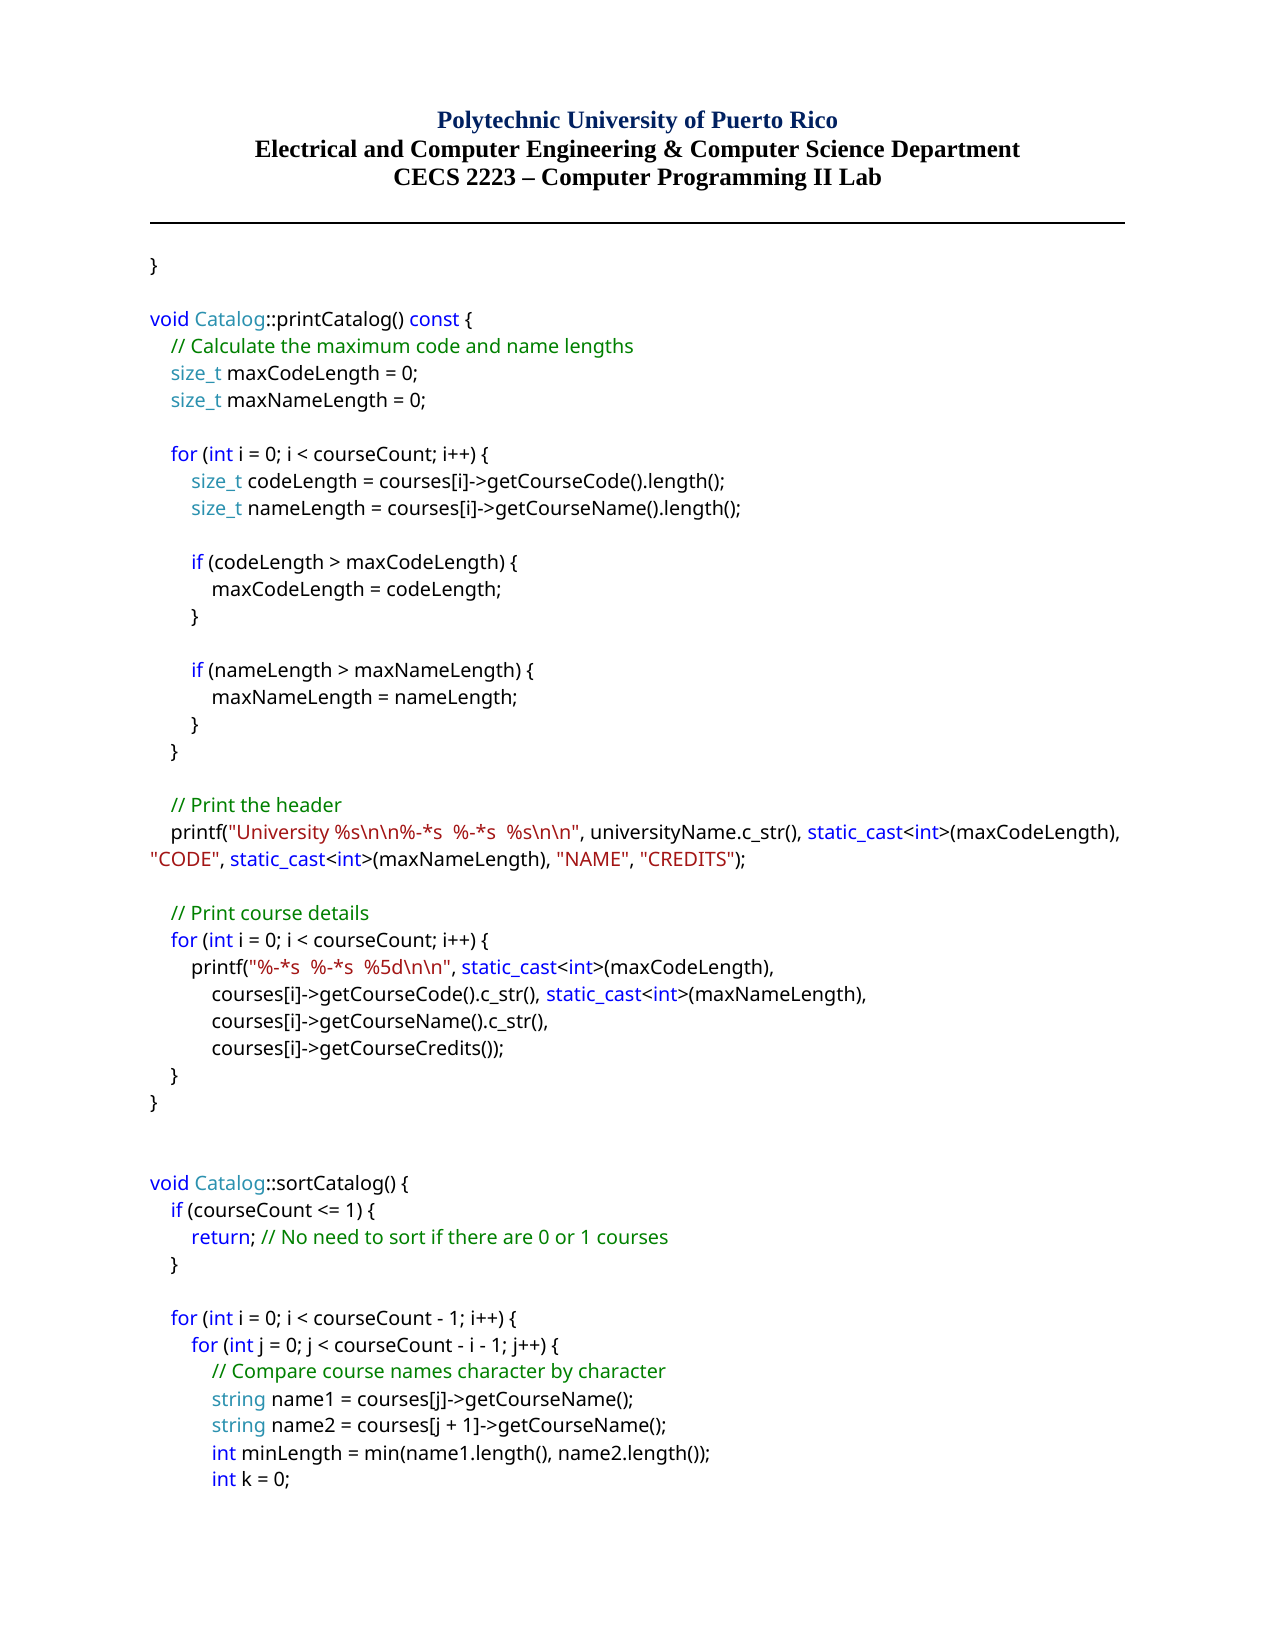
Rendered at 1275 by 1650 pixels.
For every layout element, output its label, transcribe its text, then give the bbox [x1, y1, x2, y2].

text courses[i]->getCourseCredits()); [150, 1034, 1125, 1061]
text // Print the header [150, 791, 1125, 818]
text } [150, 252, 1125, 279]
text if (codeLength > maxCodeLength) { [150, 548, 1125, 575]
text printf("%-*s %-*s %5d\n\n", static_cast<int>(maxCodeLength), [150, 953, 1125, 980]
text courses[i]->getCourseName().c_str(), [150, 1007, 1125, 1034]
text string name2 = courses[j + 1]->getCourseName(); [150, 1412, 1125, 1439]
text for (int i = 0; i < courseCount; i++) { [150, 926, 1125, 953]
text } [150, 1088, 1125, 1115]
text maxNameLength = nameLength; [150, 683, 1125, 710]
text void Catalog::printCatalog() const { [150, 306, 1125, 333]
text for (int i = 0; i < courseCount - 1; i++) { [150, 1304, 1125, 1331]
text size_t codeLength = courses[i]->getCourseCode().length(); [150, 467, 1125, 494]
text // Compare course names character by character [150, 1358, 1125, 1385]
text size_t maxCodeLength = 0; [150, 359, 1125, 387]
text } [150, 1061, 1125, 1088]
text } [150, 710, 1125, 737]
text } [150, 602, 1125, 629]
text maxCodeLength = codeLength; [150, 575, 1125, 602]
text if (courseCount <= 1) { [150, 1196, 1125, 1223]
text for (int i = 0; i < courseCount; i++) { [150, 441, 1125, 467]
text int minLength = min(name1.length(), name2.length()); [150, 1439, 1125, 1466]
text return; // No need to sort if there are 0 or 1 courses [150, 1223, 1125, 1250]
text } [150, 1250, 1125, 1277]
text int k = 0; [150, 1466, 1125, 1493]
text size_t maxNameLength = 0; [150, 387, 1125, 413]
text if (nameLength > maxNameLength) { [150, 656, 1125, 683]
text printf("University %s\n\n%-*s %-*s %s\n\n", universityName.c_str(), static_cast<int>(maxCodeLength), "CODE", static_cast<int>(maxNameLength), "NAME", "CREDITS"); [150, 818, 1125, 872]
text for (int j = 0; j < courseCount - i - 1; j++) { [150, 1331, 1125, 1358]
text string name1 = courses[j]->getCourseName(); [150, 1385, 1125, 1412]
text courses[i]->getCourseCode().c_str(), static_cast<int>(maxNameLength), [150, 980, 1125, 1007]
text // Print course details [150, 899, 1125, 926]
text } [150, 737, 1125, 764]
text // Calculate the maximum code and name lengths [150, 333, 1125, 359]
text void Catalog::sortCatalog() { [150, 1169, 1125, 1196]
text size_t nameLength = courses[i]->getCourseName().length(); [150, 494, 1125, 521]
